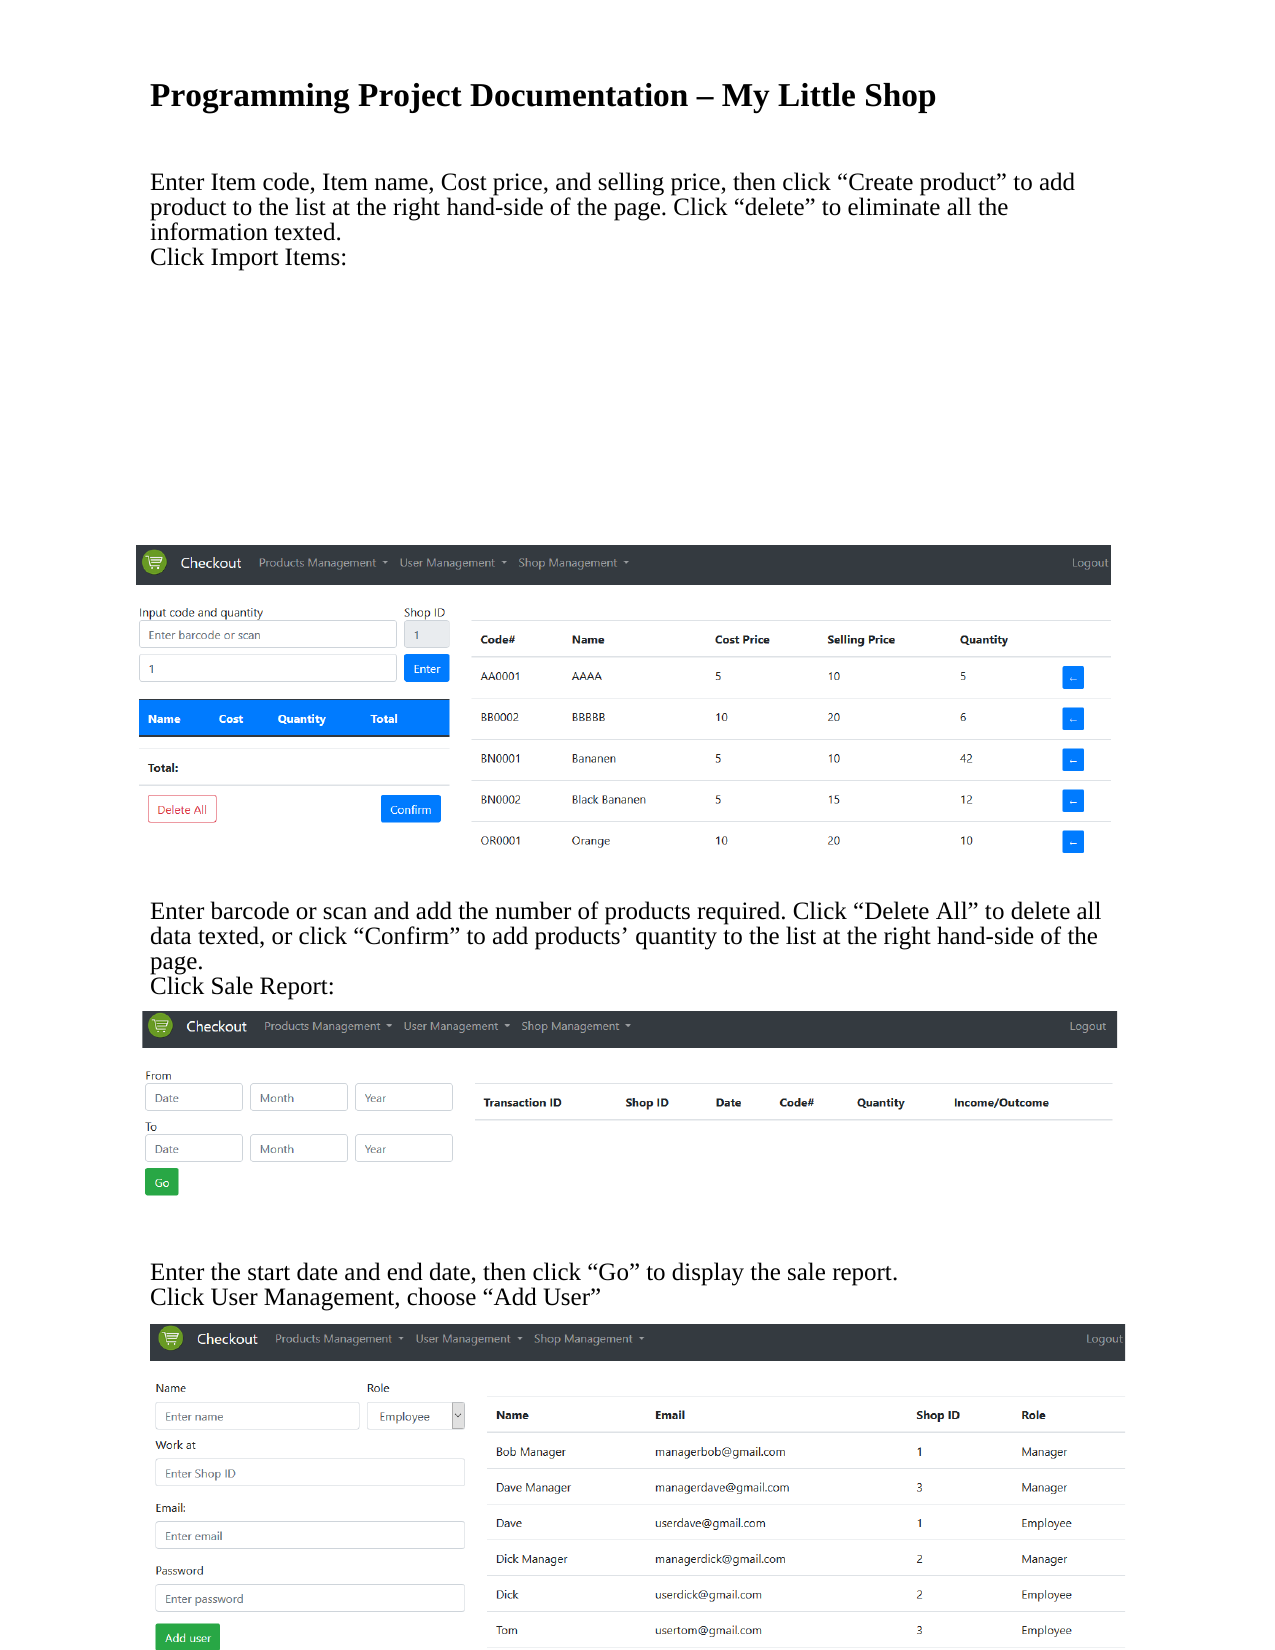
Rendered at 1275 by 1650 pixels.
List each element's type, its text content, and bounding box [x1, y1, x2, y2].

picture [136, 545, 1111, 875]
text Enter the start date and end date, then click “Go” to display the sale report. [150, 1260, 1125, 1285]
picture [142, 1011, 1118, 1236]
text Enter Item code, Item name, Cost price, and selling price, then click “Create product” to add product to the list at the right hand-side of the page. Click “delete” to eliminate all the information texted. [150, 171, 1125, 246]
text Click User Management, choose “Add User” [150, 1285, 1125, 1310]
picture [150, 1324, 1125, 1650]
text Click Sale Report: [150, 974, 1125, 999]
text Enter barcode or scan and add the number of products required. Click “Delete All” to delete all data texted, or click “Confirm” to add products’ quantity to the list at the right hand-side of the page. [150, 899, 1125, 974]
text Click Import Items: [150, 246, 1125, 271]
